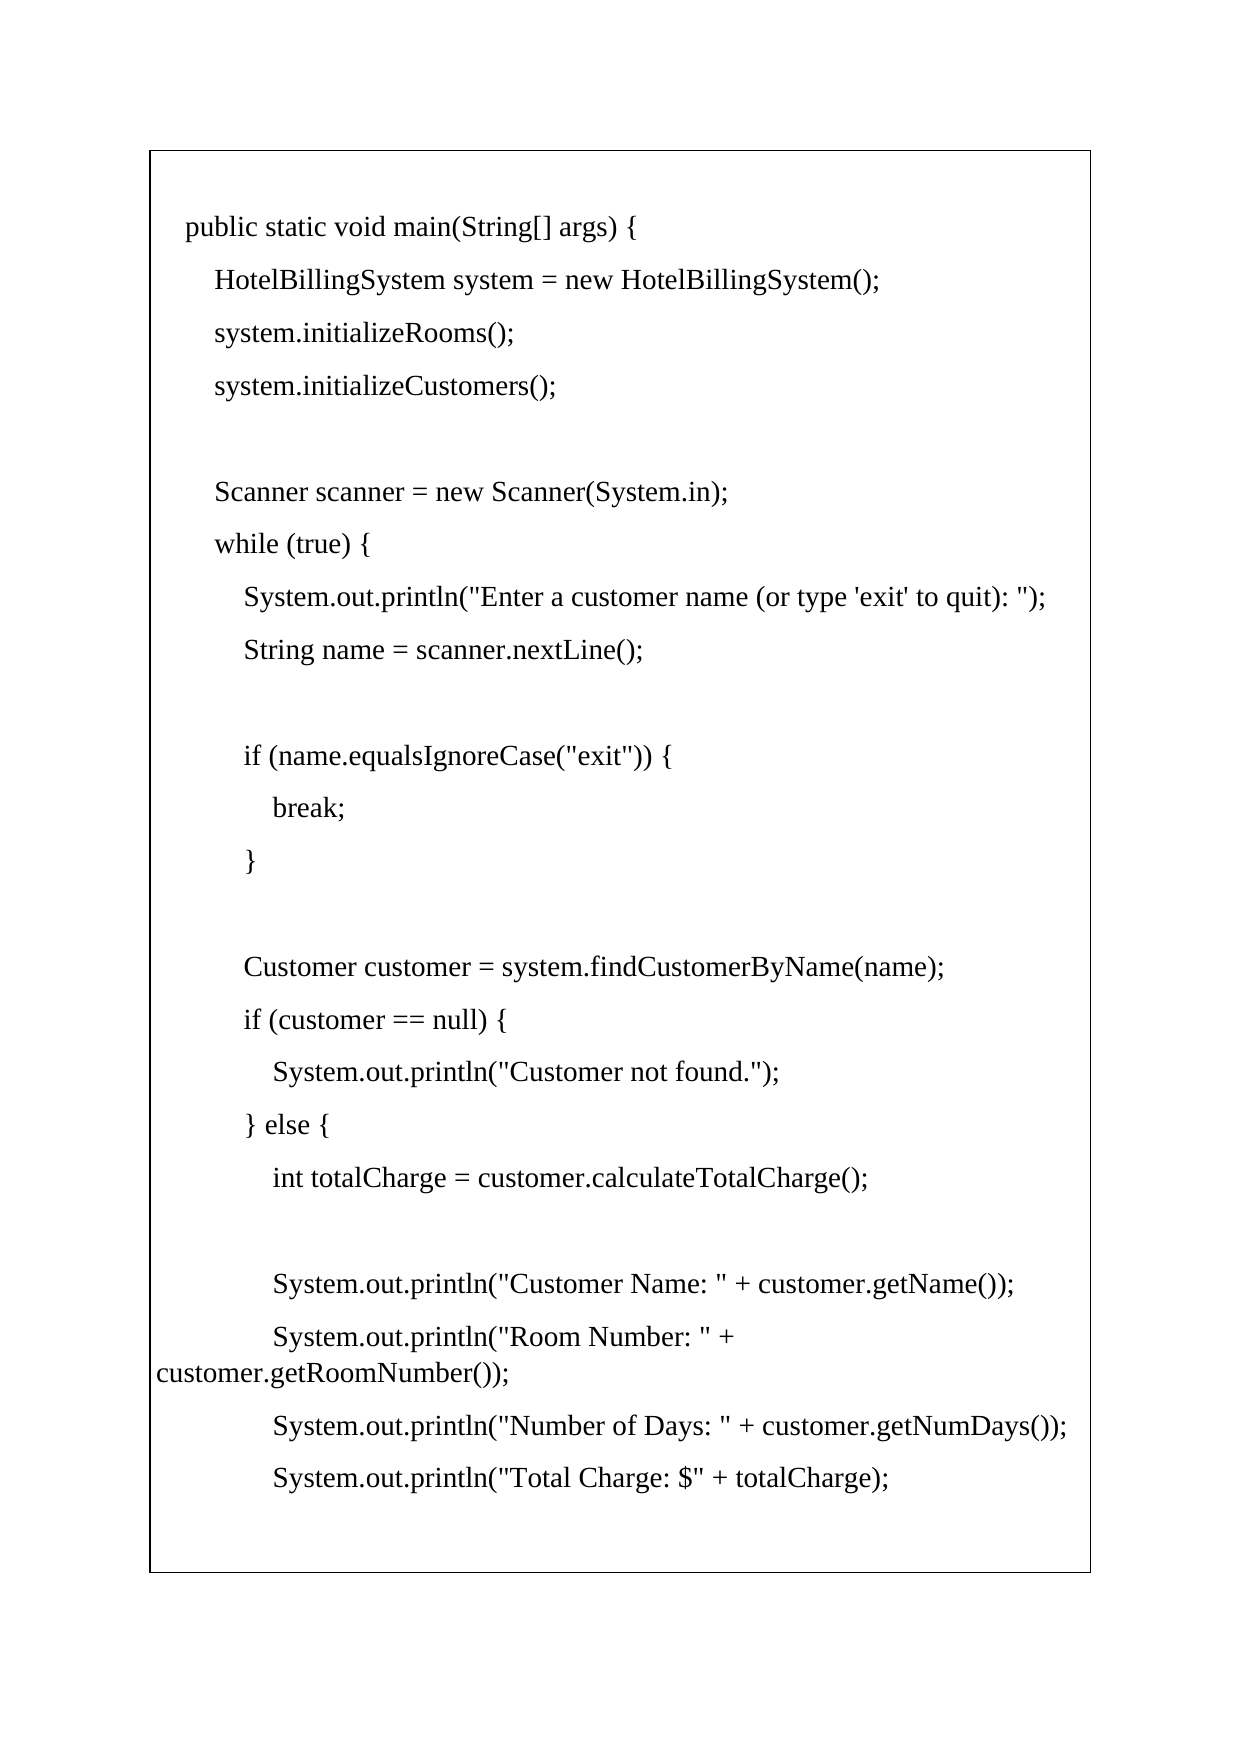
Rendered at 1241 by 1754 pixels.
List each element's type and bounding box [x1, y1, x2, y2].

table_header [151, 151, 1090, 1572]
